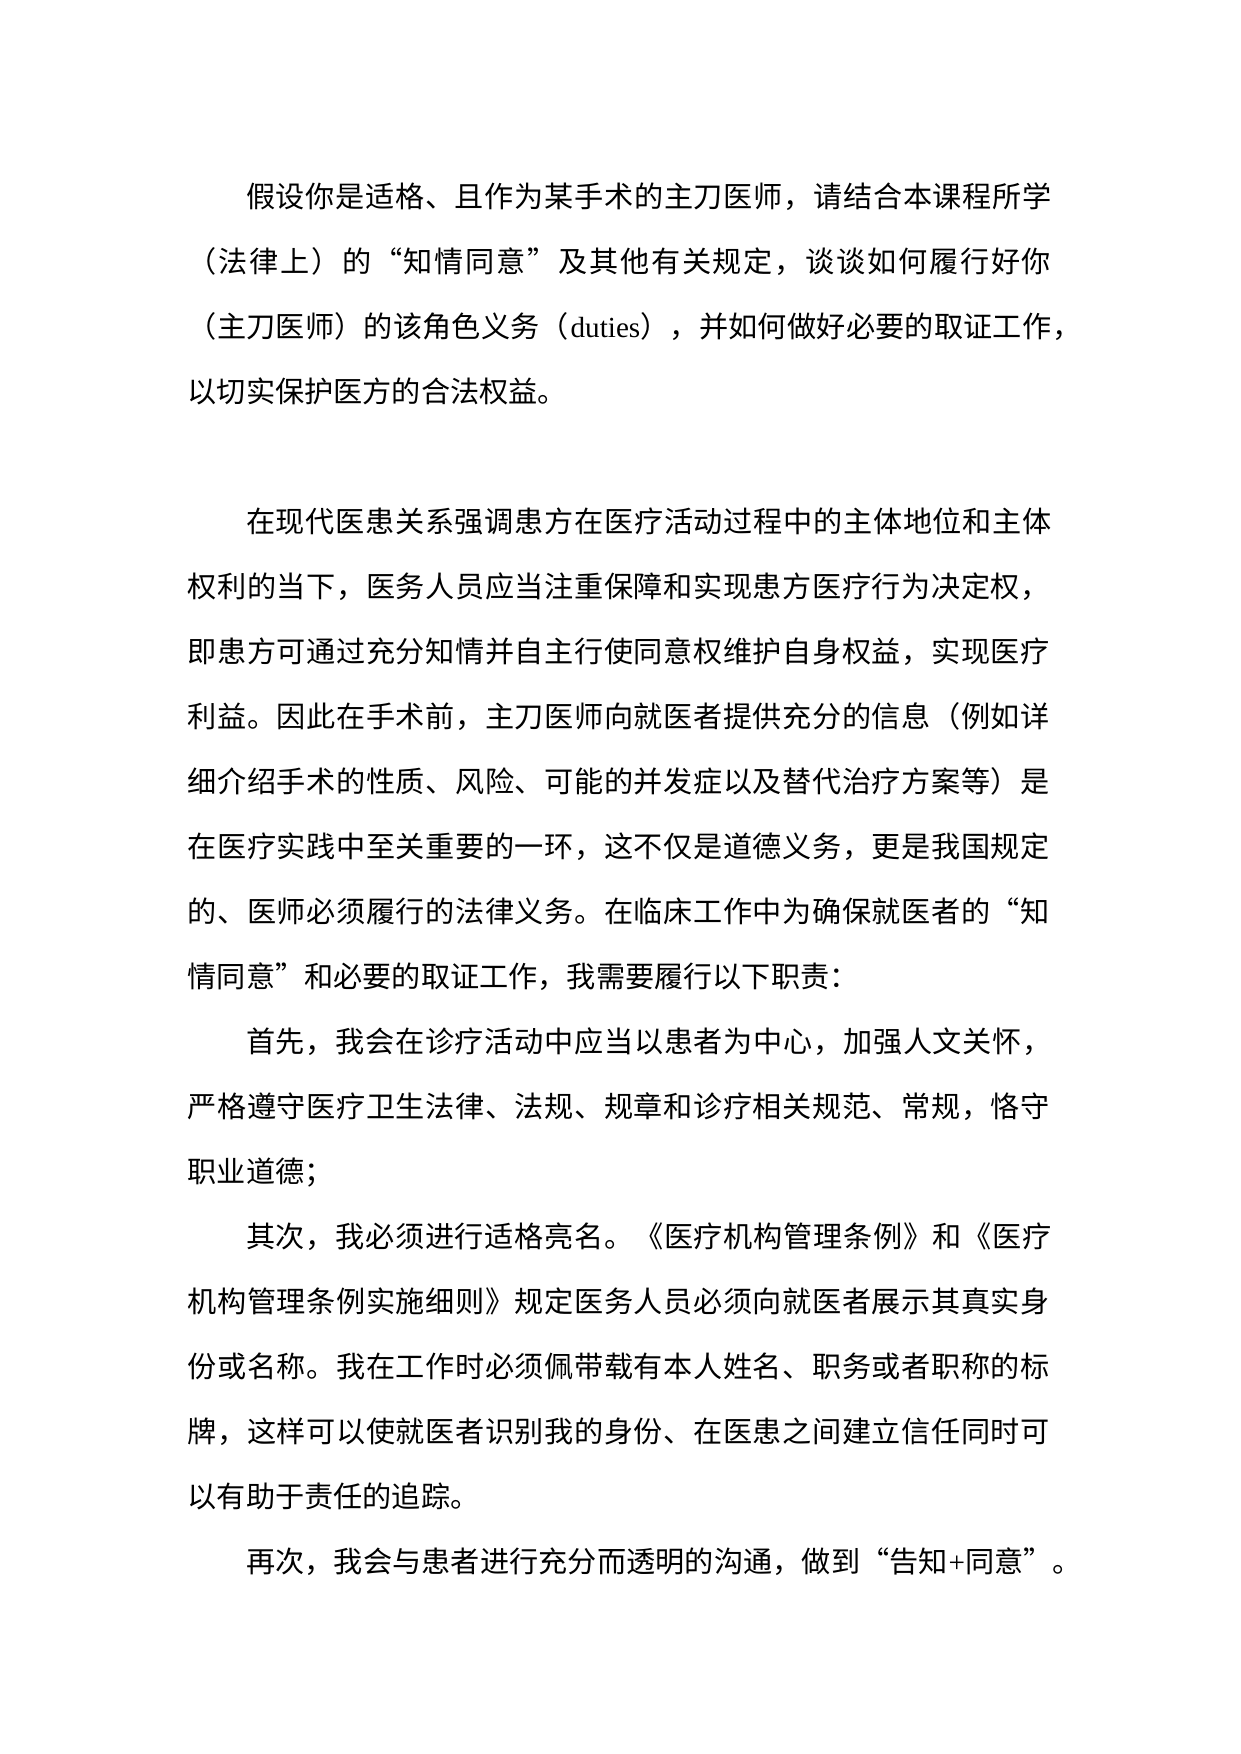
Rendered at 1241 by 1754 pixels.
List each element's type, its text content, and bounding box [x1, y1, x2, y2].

text 假设你是适格、且作为某手术的主刀医师，请结合本课程所学（法律上）的“知情同意”及其他有关规定，谈谈如何履行好你（主刀医师）的该角色义务（duties），并如何做好必要的取证工作，以切实保护医方的合法权益。 [187, 162, 1053, 422]
text 其次，我必须进行适格亮名。《医疗机构管理条例》和《医疗机构管理条例实施细则》规定医务人员必须向就医者展示其真实身份或名称。我在工作时必须佩带载有本人姓名、职务或者职称的标牌，这样可以使就医者识别我的身份、在医患之间建立信任同时可以有助于责任的追踪。 [187, 1202, 1053, 1527]
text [187, 1527, 1053, 1592]
text 在现代医患关系强调患方在医疗活动过程中的主体地位和主体权利的当下，医务人员应当注重保障和实现患方医疗行为决定权，即患方可通过充分知情并自主行使同意权维护自身权益，实现医疗利益。因此在手术前，主刀医师向就医者提供充分的信息（例如详细介绍手术的性质、风险、可能的并发症以及替代治疗方案等）是在医疗实践中至关重要的一环，这不仅是道德义务，更是我国规定的、医师必须履行的法律义务。在临床工作中为确保就医者的“知情同意”和必要的取证工作，我需要履行以下职责： [187, 487, 1053, 1007]
text 首先，我会在诊疗活动中应当以患者为中心，加强人文关怀，严格遵守医疗卫生法律、法规、规章和诊疗相关规范、常规，恪守职业道德； [187, 1007, 1053, 1202]
